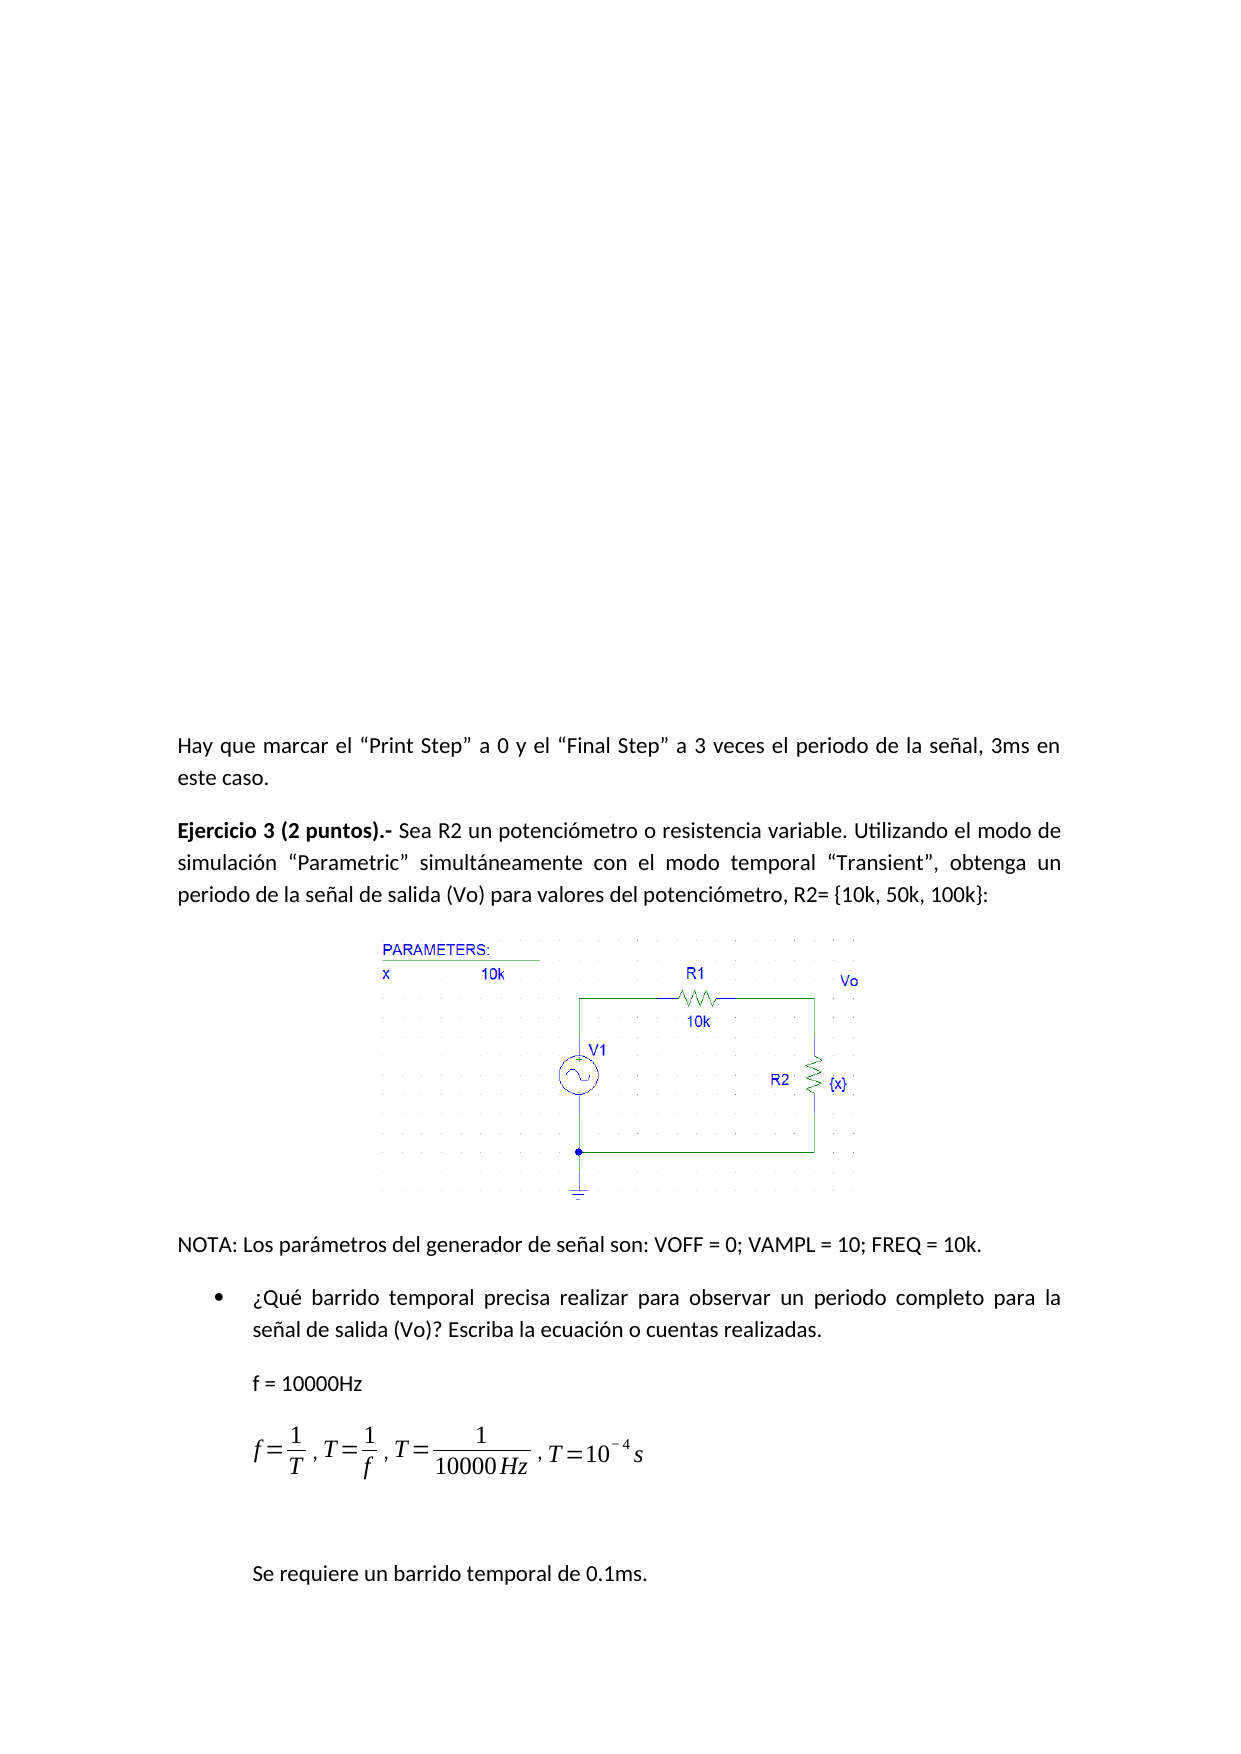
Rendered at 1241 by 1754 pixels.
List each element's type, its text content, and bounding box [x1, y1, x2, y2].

list f = 10000Hz [252, 1369, 1063, 1397]
list , , , [252, 1422, 1063, 1481]
text Hay que marcar el “Print Step” a 0 y el “Final Step” a 3 veces el periodo de la señal, 3ms en este caso. [177, 731, 1063, 791]
list Se requiere un barrido temporal de 0.1ms. [252, 1559, 1063, 1587]
text NOTA: Los parámetros del generador de señal son: VOFF = 0; VAMPL = 10; FREQ = 10k. [177, 1230, 1063, 1258]
text Ejercicio 3 (2 puntos).- Sea R2 un potenciómetro o resistencia variable. Utilizando el modo de simulación “Parametric” simultáneamente con el modo temporal “Transient”, obtenga un periodo de la señal de salida (Vo) para valores del potenciómetro, R2= {10k, 50k, 100k}: [177, 816, 1063, 908]
picture [376, 933, 864, 1206]
list ¿Qué barrido temporal precisa realizar para observar un periodo completo para la señal de salida (Vo)? Escriba la ecuación o cuentas realizadas. [215, 1283, 1063, 1344]
